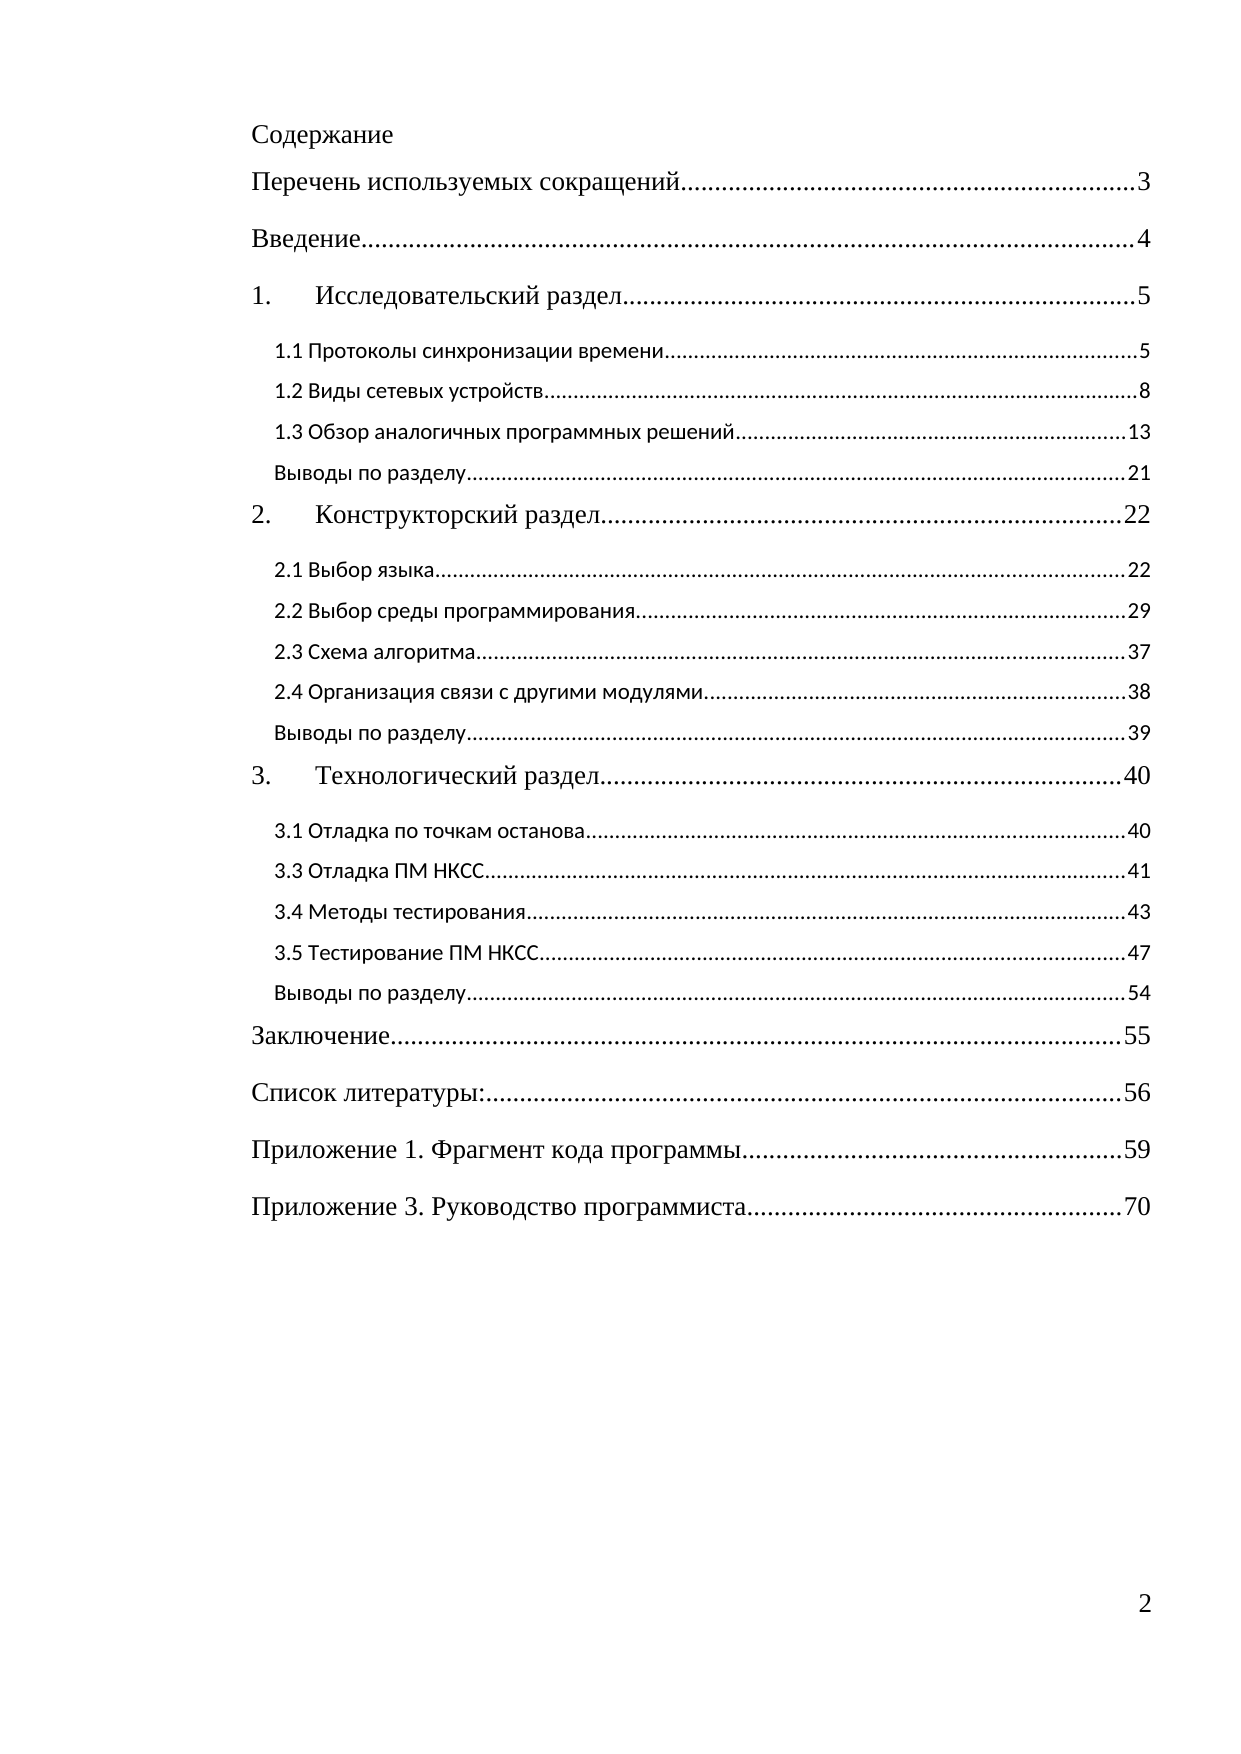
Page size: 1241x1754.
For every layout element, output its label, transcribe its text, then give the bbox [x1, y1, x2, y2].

text Москва 2021 [177, 118, 1152, 149]
